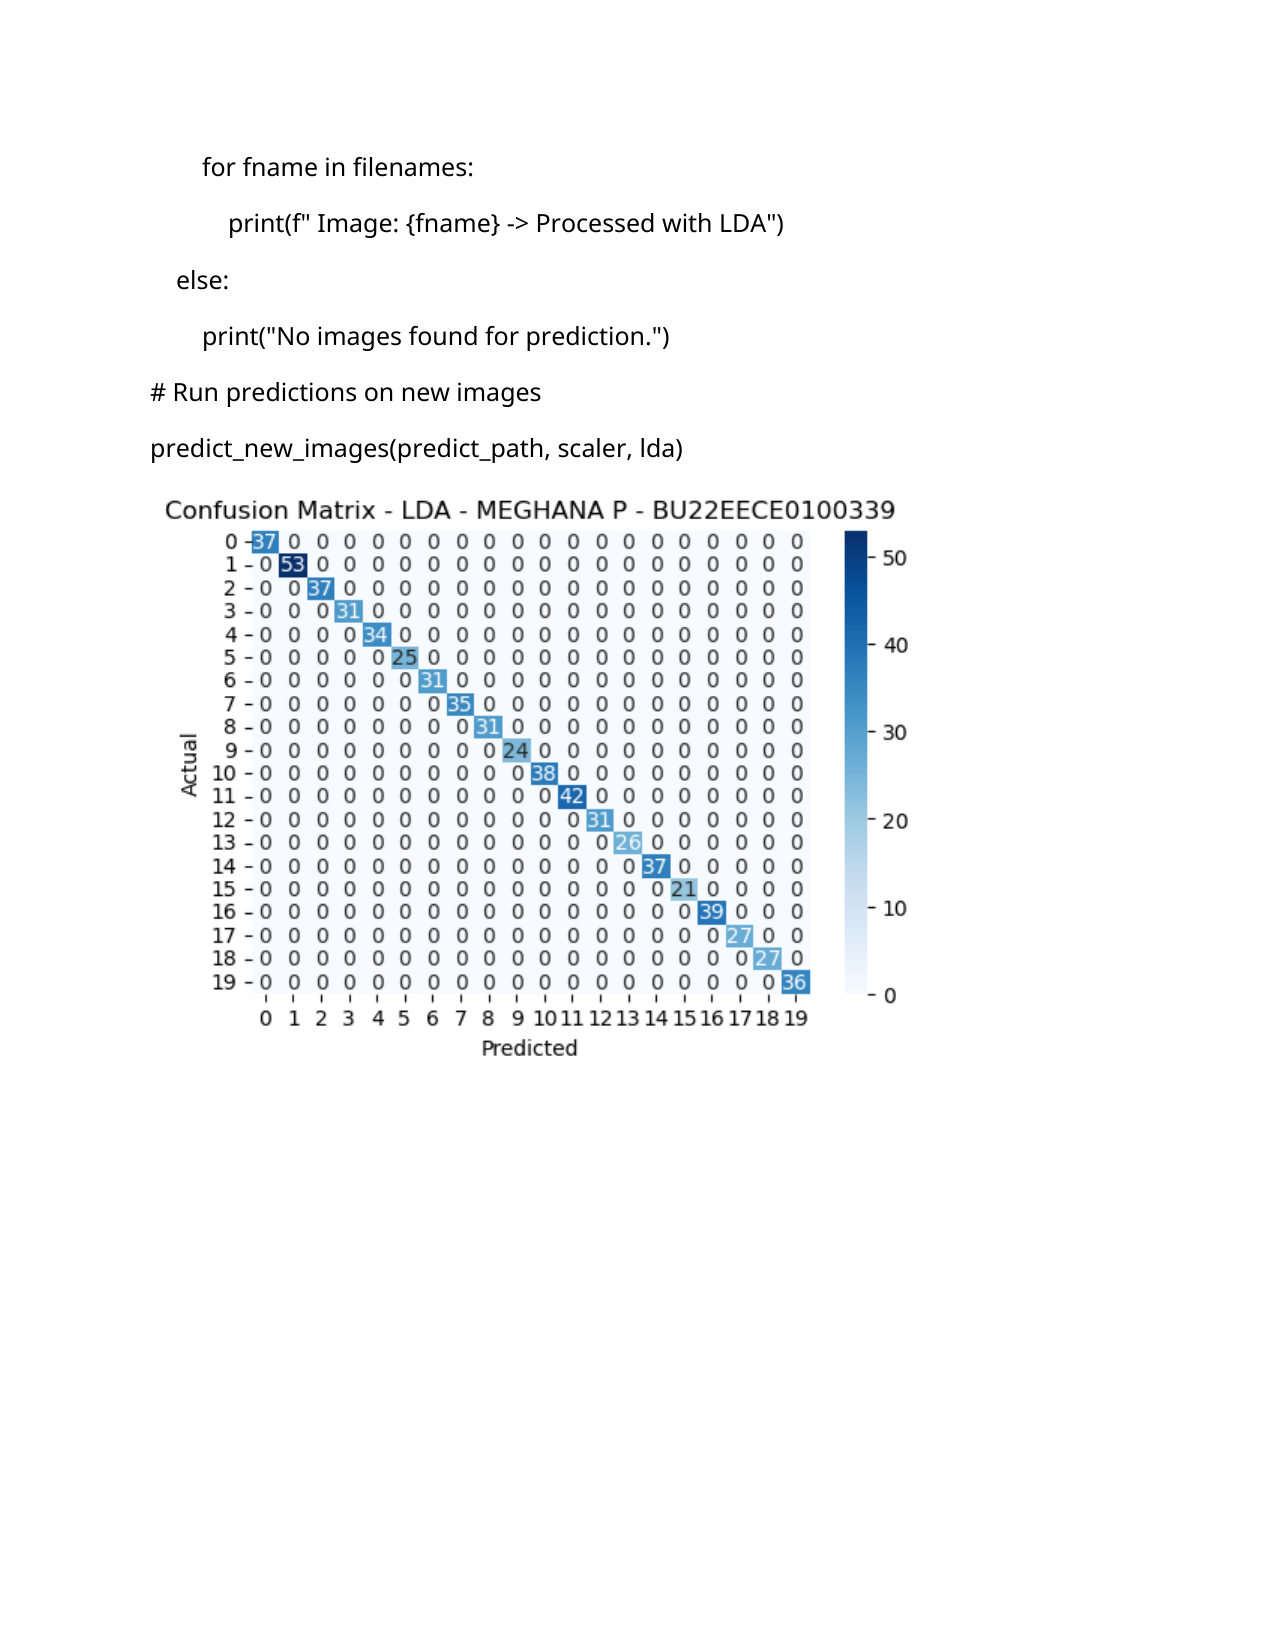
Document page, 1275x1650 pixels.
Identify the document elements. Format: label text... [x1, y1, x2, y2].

text # Run predictions on new images [150, 374, 1125, 409]
text print(f" Image: {fname} -> Processed with LDA") [150, 206, 1125, 240]
text predict_new_images(predict_path, scaler, lda) [150, 431, 1125, 465]
picture [150, 486, 923, 1074]
text for fname in filenames: [150, 150, 1125, 184]
text print("No images found for prediction.") [150, 318, 1125, 352]
text else: [150, 262, 1125, 296]
